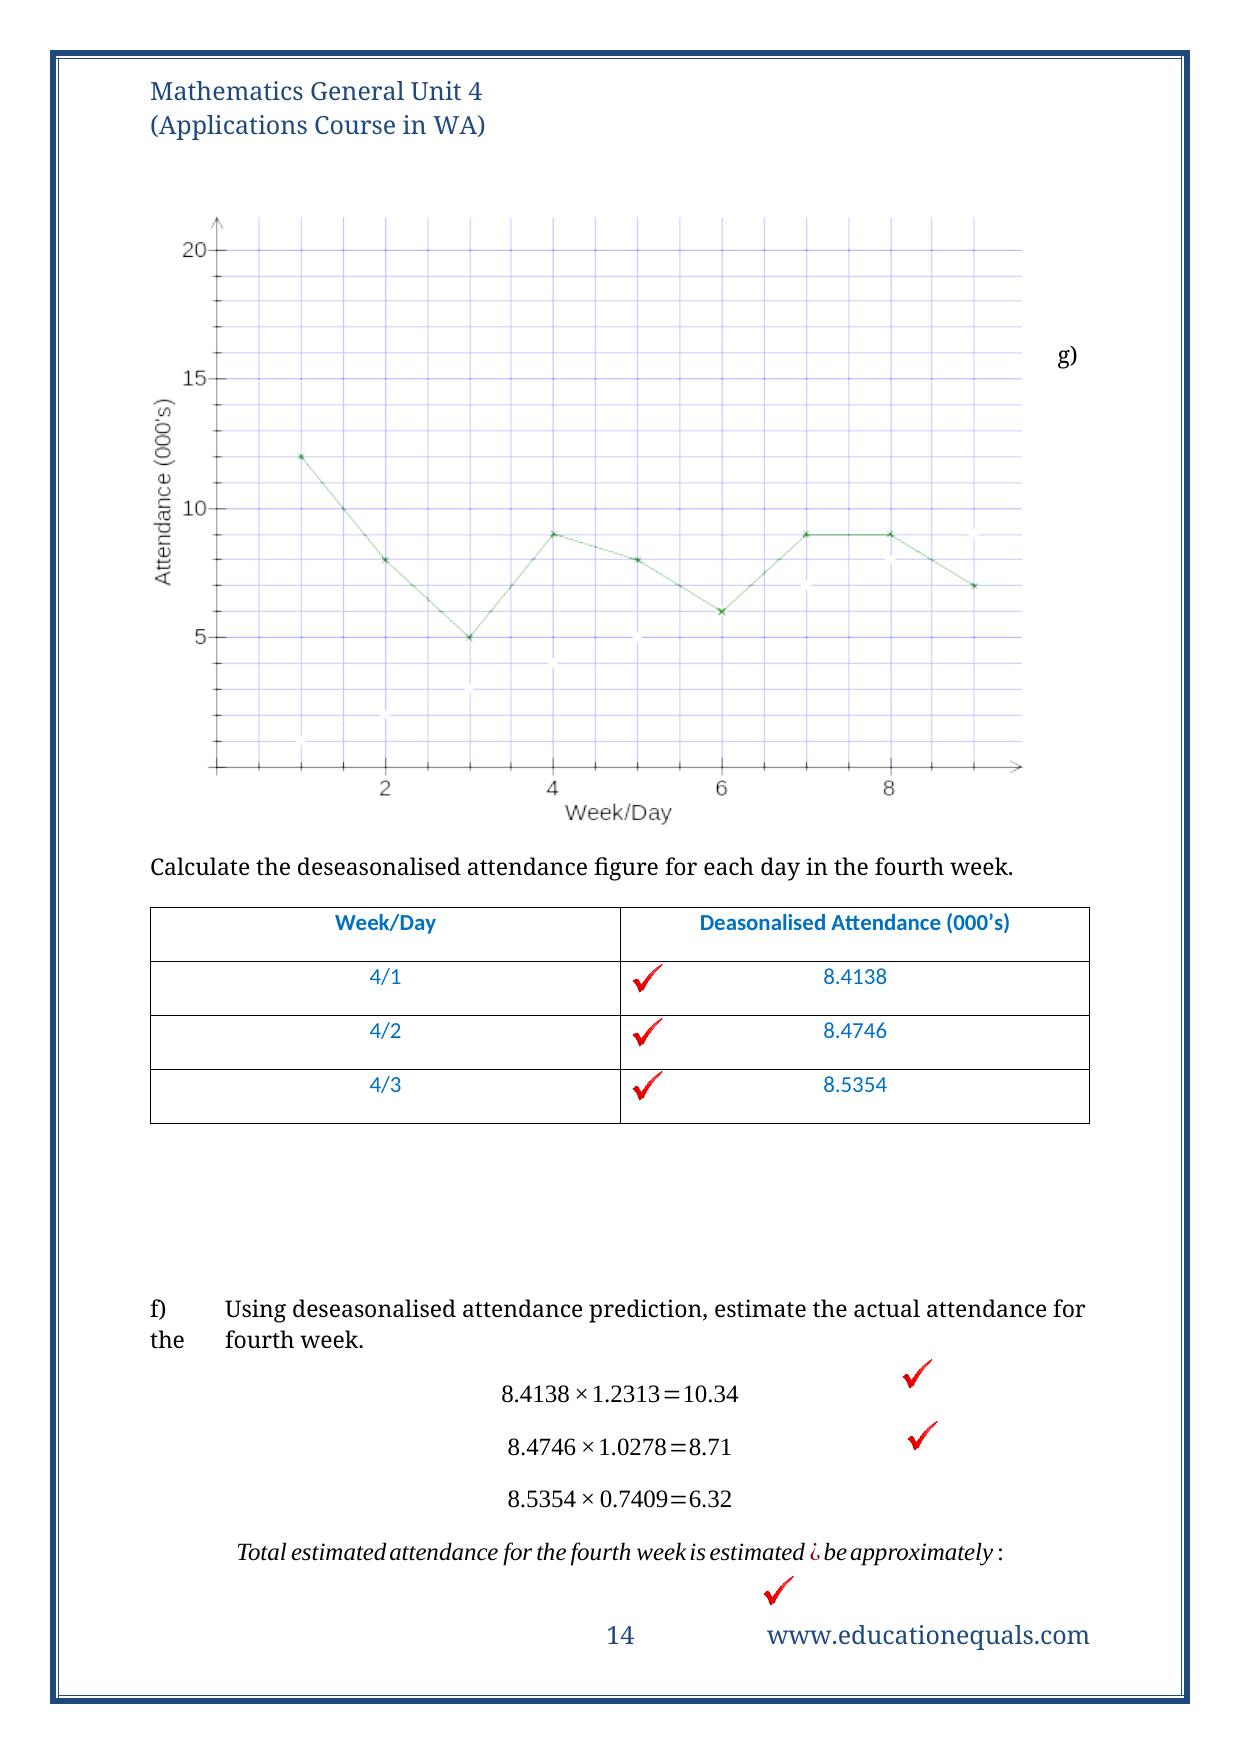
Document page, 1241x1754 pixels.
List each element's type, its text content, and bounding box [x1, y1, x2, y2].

picture [630, 963, 663, 993]
table_cell 8.4138 [621, 962, 1089, 1015]
table_cell 8.5354 [621, 1070, 1089, 1123]
text f) Using deseasonalised attendance prediction, estimate the actual attendance for the fourth week. [150, 1293, 1090, 1356]
picture [900, 1358, 933, 1389]
table_cell 4/3 [151, 1070, 620, 1123]
table_header Week/Day [151, 908, 620, 961]
table_cell 4/2 [151, 1016, 620, 1069]
picture [630, 1071, 663, 1101]
picture [630, 1017, 663, 1047]
text g) Calculate the deseasonalised attendance figure for each day in the fourth week. [150, 339, 1090, 882]
table_header Deasonalised Attendance (000’s) [621, 908, 1089, 961]
picture [905, 1420, 938, 1451]
picture [761, 1575, 794, 1606]
table_cell 4/1 [151, 962, 620, 1015]
table_cell 8.4746 [621, 1016, 1089, 1069]
